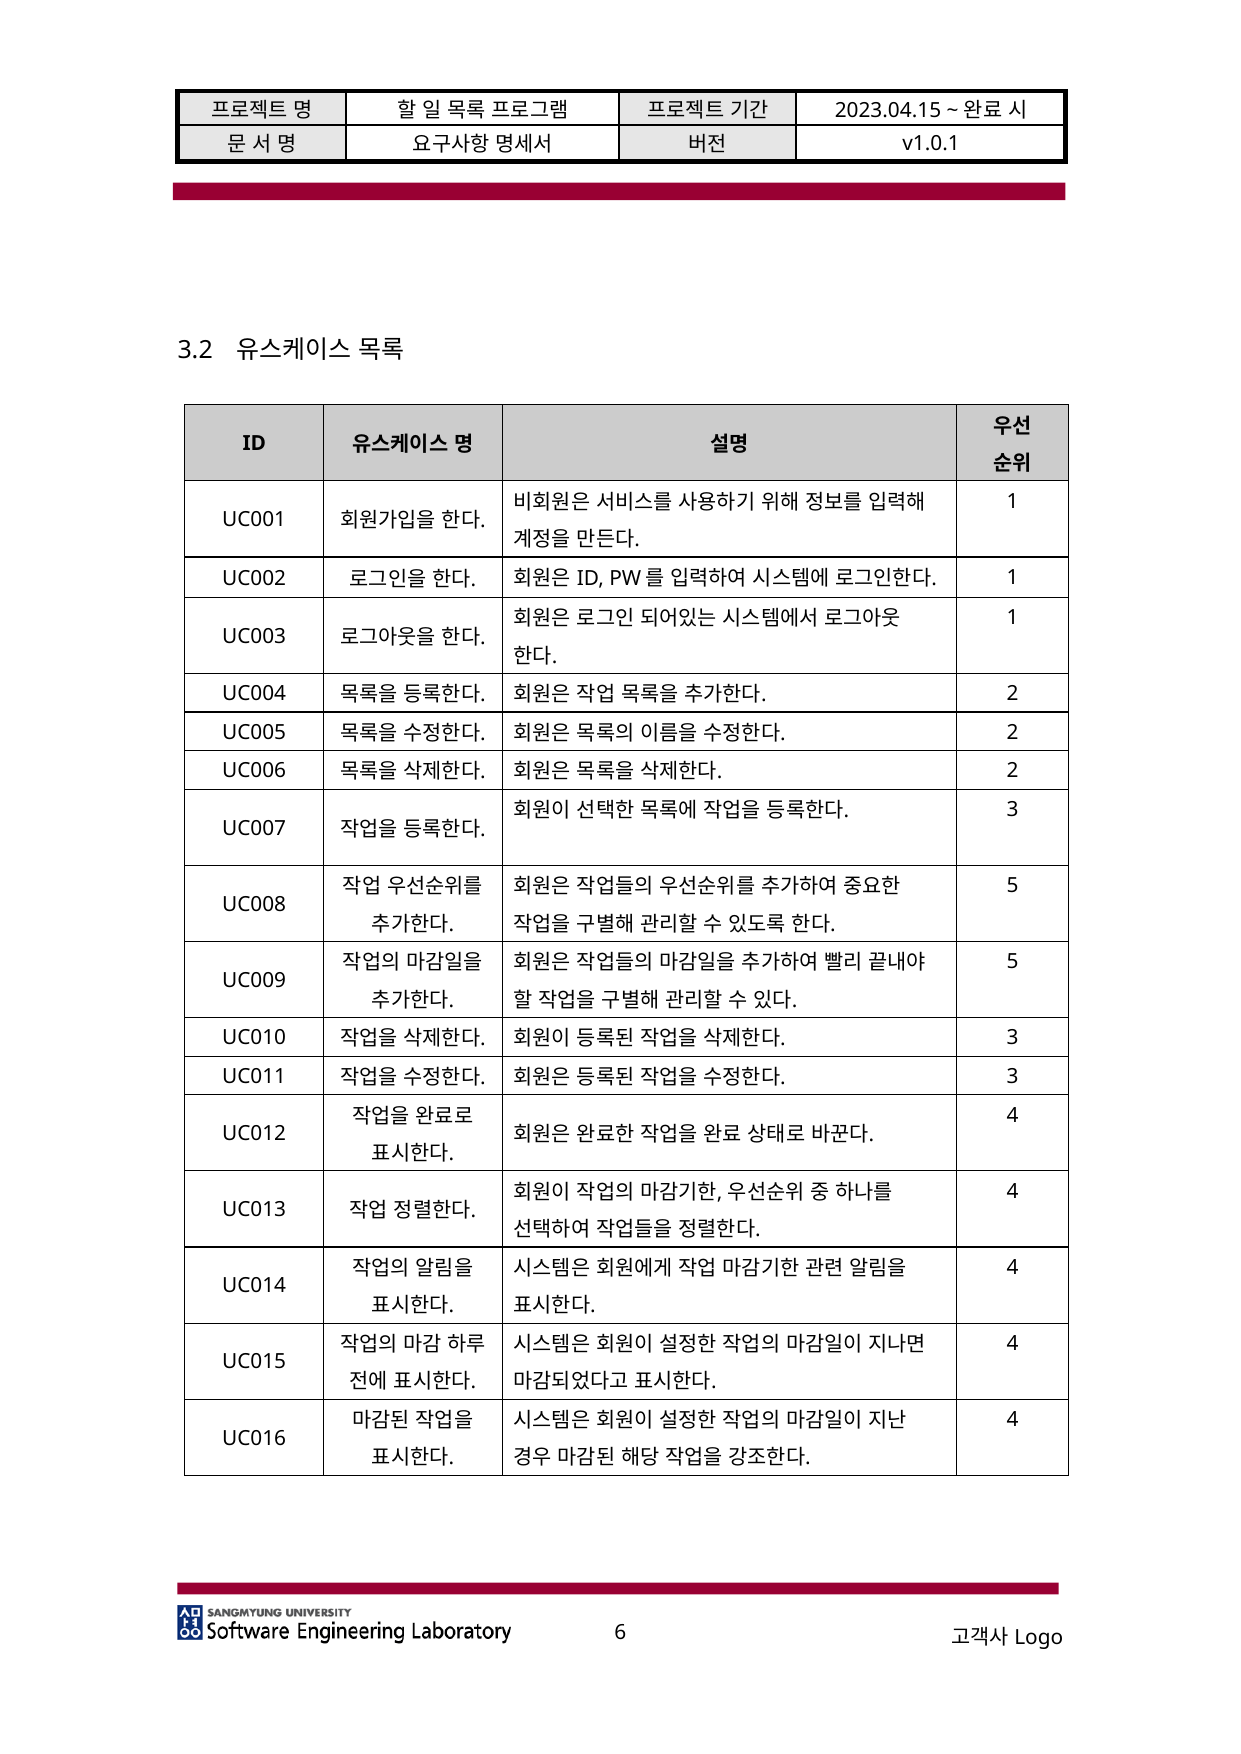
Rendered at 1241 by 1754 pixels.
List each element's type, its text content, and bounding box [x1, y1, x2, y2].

table_cell 작업을 완료로 표시한다. [324, 1095, 502, 1170]
table_cell 목록을 수정한다. [324, 713, 502, 750]
table_cell 4 [957, 1400, 1068, 1474]
table_cell 비회원은 서비스를 사용하기 위해 정보를 입력해 계정을 만든다. [503, 481, 956, 556]
table_cell 2 [957, 751, 1068, 789]
table_cell 작업을 수정한다. [324, 1057, 502, 1094]
table_cell 작업을 등록한다. [324, 790, 502, 865]
table_cell 로그아웃을 한다. [324, 598, 502, 673]
table_cell 회원은 로그인 되어있는 시스템에서 로그아웃 한다. [503, 598, 956, 673]
table_cell 4 [957, 1095, 1068, 1170]
table_cell 회원은 작업 목록을 추가한다. [503, 674, 956, 711]
table_header 유스케이스 명 [324, 405, 502, 480]
table_cell 5 [957, 942, 1068, 1017]
table_cell 목록을 등록한다. [324, 674, 502, 711]
table_cell 회원이 작업의 마감기한, 우선순위 중 하나를 선택하여 작업들을 정렬한다. [503, 1171, 956, 1246]
table_cell 작업의 알림을 표시한다. [324, 1248, 502, 1322]
table_cell 작업을 삭제한다. [324, 1018, 502, 1056]
table_cell 로그인을 한다. [324, 558, 502, 597]
table_cell UC013 [185, 1171, 323, 1246]
table_cell 1 [957, 598, 1068, 673]
table_cell UC011 [185, 1057, 323, 1094]
table_cell 목록을 삭제한다. [324, 751, 502, 789]
table_cell UC015 [185, 1324, 323, 1398]
table_cell 3 [957, 790, 1068, 865]
table_cell UC008 [185, 866, 323, 941]
table_cell 회원은 작업들의 마감일을 추가하여 빨리 끝내야 할 작업을 구별해 관리할 수 있다. [503, 942, 956, 1017]
table_cell 4 [957, 1248, 1068, 1322]
picture [177, 1605, 515, 1645]
table_cell UC016 [185, 1400, 323, 1474]
table_cell 1 [957, 558, 1068, 597]
table_cell UC014 [185, 1248, 323, 1322]
table_cell 작업의 마감 하루 전에 표시한다. [324, 1324, 502, 1398]
table_cell 시스템은 회원이 설정한 작업의 마감일이 지난 경우 마감된 해당 작업을 강조한다. [503, 1400, 956, 1474]
table_cell UC006 [185, 751, 323, 789]
table_cell UC004 [185, 674, 323, 711]
table_cell 작업 정렬한다. [324, 1171, 502, 1246]
table_cell 회원이 선택한 목록에 작업을 등록한다. [503, 790, 956, 865]
table_cell UC001 [185, 481, 323, 556]
table_cell UC005 [185, 713, 323, 750]
table_cell 회원은 작업들의 우선순위를 추가하여 중요한 작업을 구별해 관리할 수 있도록 한다. [503, 866, 956, 941]
table_cell 시스템은 회원이 설정한 작업의 마감일이 지나면 마감되었다고 표시한다. [503, 1324, 956, 1398]
table_cell 3 [957, 1057, 1068, 1094]
table_cell 회원은 완료한 작업을 완료 상태로 바꾼다. [503, 1095, 956, 1170]
table_cell 시스템은 회원에게 작업 마감기한 관련 알림을 표시한다. [503, 1248, 956, 1322]
table_header 우선 순위 [957, 405, 1068, 480]
table_cell 1 [957, 481, 1068, 556]
table_cell 작업 우선순위를 추가한다. [324, 866, 502, 941]
table_cell UC002 [185, 558, 323, 597]
table_cell 회원은 목록의 이름을 수정한다. [503, 713, 956, 750]
table_cell 회원이 등록된 작업을 삭제한다. [503, 1018, 956, 1056]
table_cell 4 [957, 1171, 1068, 1246]
table_cell 회원은 ID, PW를 입력하여 시스템에 로그인한다. [503, 558, 956, 597]
table_cell 회원은 등록된 작업을 수정한다. [503, 1057, 956, 1094]
subtitle 유스케이스 목록 [177, 329, 1063, 367]
table_cell UC007 [185, 790, 323, 865]
table_cell 3 [957, 1018, 1068, 1056]
table_cell 2 [957, 713, 1068, 750]
table_cell 마감된 작업을 표시한다. [324, 1400, 502, 1474]
table_cell 회원가입을 한다. [324, 481, 502, 556]
table_cell UC009 [185, 942, 323, 1017]
table_header 설명 [503, 405, 956, 480]
table_cell 4 [957, 1324, 1068, 1398]
table_cell UC012 [185, 1095, 323, 1170]
table_header ID [185, 405, 323, 480]
table_cell UC003 [185, 598, 323, 673]
table_cell 5 [957, 866, 1068, 941]
table_cell 회원은 목록을 삭제한다. [503, 751, 956, 789]
table_cell 작업의 마감일을 추가한다. [324, 942, 502, 1017]
table_cell 2 [957, 674, 1068, 711]
table_cell UC010 [185, 1018, 323, 1056]
